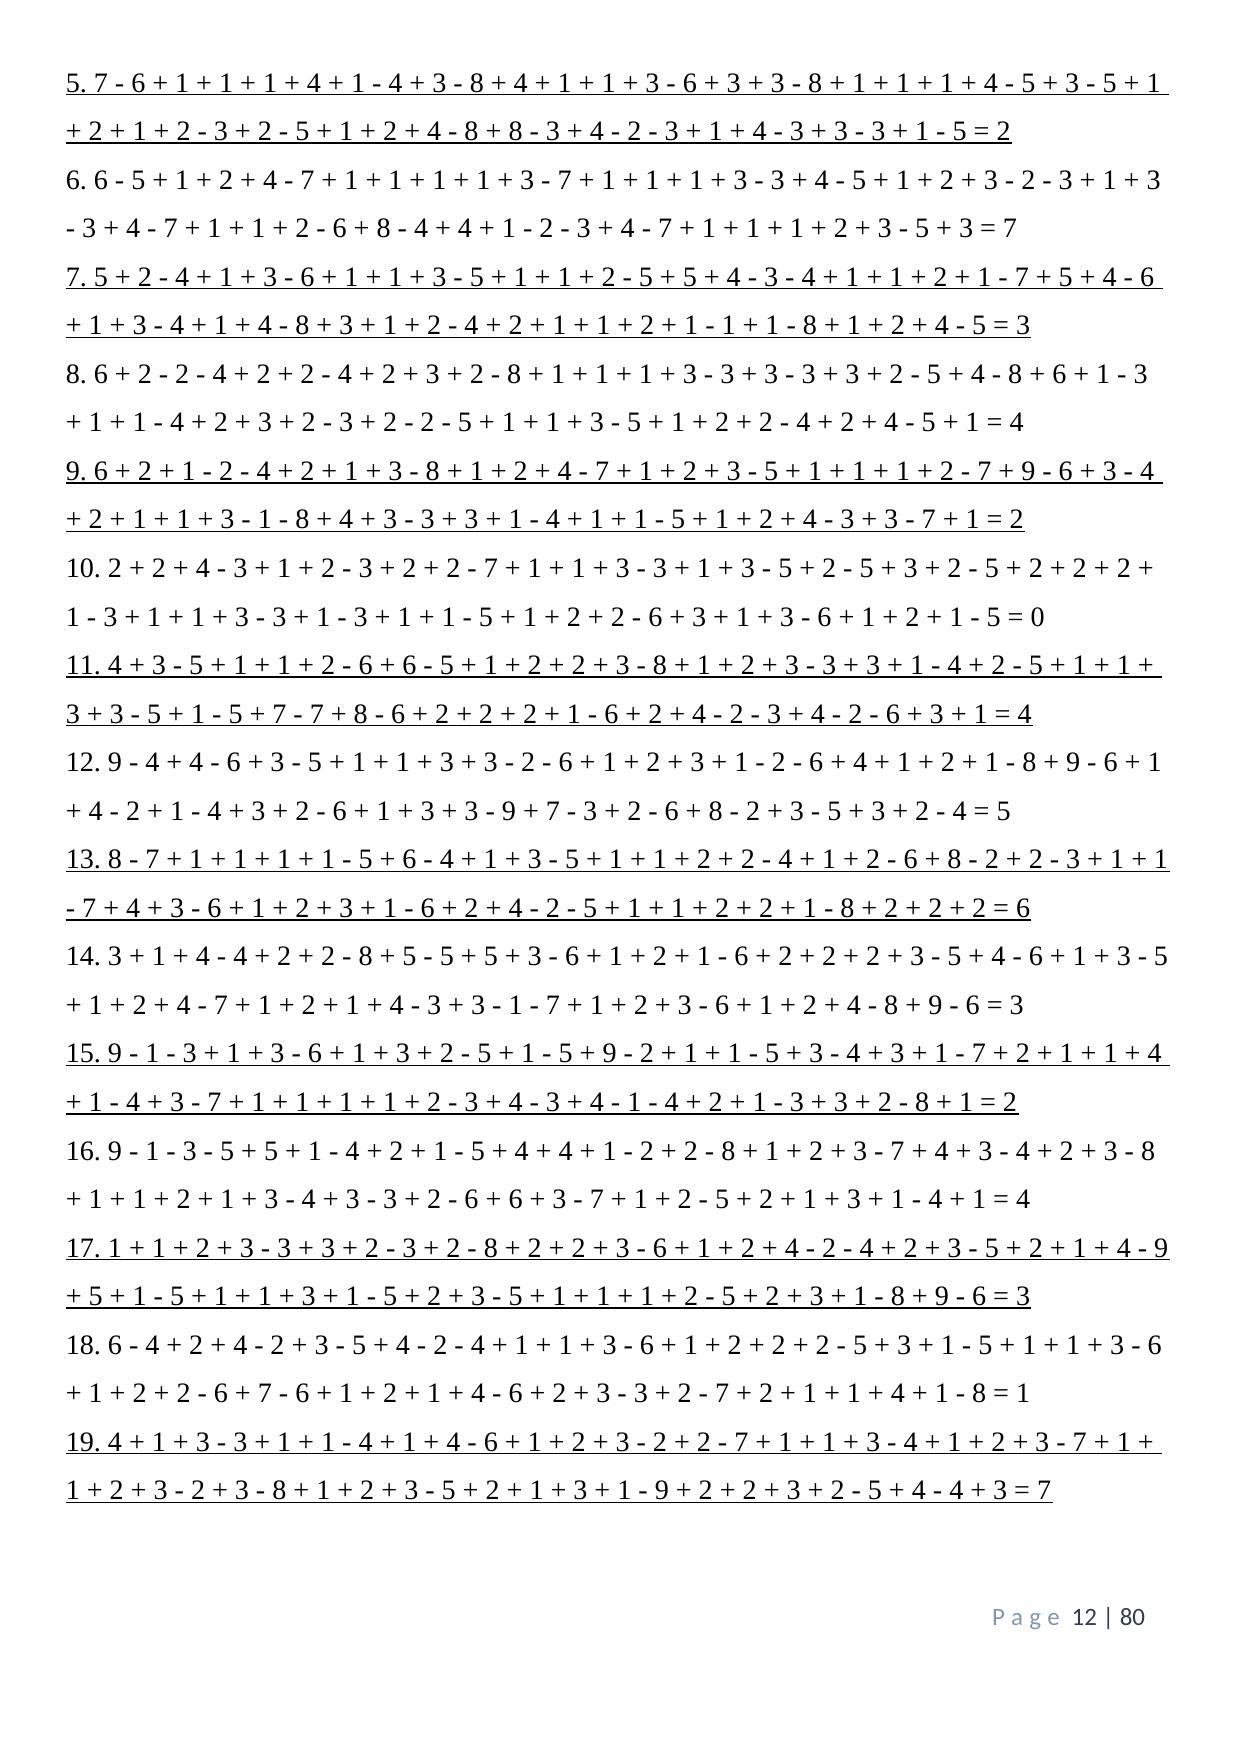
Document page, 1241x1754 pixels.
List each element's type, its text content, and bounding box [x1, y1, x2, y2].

text 13. 8 - 7 + 1 + 1 + 1 + 1 - 5 + 6 - 4 + 1 + 3 - 5 + 1 + 1 + 2 + 2 - 4 + 1 + 2 - 6 + 8 - 2 + 2 - 3 + 1 + 1 - 7 + 4 + 3 - 6 + 1 + 2 + 3 + 1 - 6 + 2 + 4 - 2 - 5 + 1 + 1 + 2 + 2 + 1 - 8 + 2 + 2 + 2 = 6 [66, 842, 1172, 923]
text 19. 4 + 1 + 3 - 3 + 1 + 1 - 4 + 1 + 4 - 6 + 1 + 2 + 3 - 2 + 2 - 7 + 1 + 1 + 3 - 4 + 1 + 2 + 3 - 7 + 1 + 1 + 2 + 3 - 2 + 3 - 8 + 1 + 2 + 3 - 5 + 2 + 1 + 3 + 1 - 9 + 2 + 2 + 3 + 2 - 5 + 4 - 4 + 3 = 7 [66, 1425, 1172, 1506]
text 12. 9 - 4 + 4 - 6 + 3 - 5 + 1 + 1 + 3 + 3 - 2 - 6 + 1 + 2 + 3 + 1 - 2 - 6 + 4 + 1 + 2 + 1 - 8 + 9 - 6 + 1 + 4 - 2 + 1 - 4 + 3 + 2 - 6 + 1 + 3 + 3 - 9 + 7 - 3 + 2 - 6 + 8 - 2 + 3 - 5 + 3 + 2 - 4 = 5 [66, 745, 1172, 826]
text 16. 9 - 1 - 3 - 5 + 5 + 1 - 4 + 2 + 1 - 5 + 4 + 4 + 1 - 2 + 2 - 8 + 1 + 2 + 3 - 7 + 4 + 3 - 4 + 2 + 3 - 8 + 1 + 1 + 2 + 1 + 3 - 4 + 3 - 3 + 2 - 6 + 6 + 3 - 7 + 1 + 2 - 5 + 2 + 1 + 3 + 1 - 4 + 1 = 4 [66, 1133, 1172, 1214]
text 10. 2 + 2 + 4 - 3 + 1 + 2 - 3 + 2 + 2 - 7 + 1 + 1 + 3 - 3 + 1 + 3 - 5 + 2 - 5 + 3 + 2 - 5 + 2 + 2 + 2 + 1 - 3 + 1 + 1 + 3 - 3 + 1 - 3 + 1 + 1 - 5 + 1 + 2 + 2 - 6 + 3 + 1 + 3 - 6 + 1 + 2 + 1 - 5 = 0 [66, 551, 1172, 632]
text 11. 4 + 3 - 5 + 1 + 1 + 2 - 6 + 6 - 5 + 1 + 2 + 2 + 3 - 8 + 1 + 2 + 3 - 3 + 3 + 1 - 4 + 2 - 5 + 1 + 1 + 3 + 3 - 5 + 1 - 5 + 7 - 7 + 8 - 6 + 2 + 2 + 2 + 1 - 6 + 2 + 4 - 2 - 3 + 4 - 2 - 6 + 3 + 1 = 4 [66, 648, 1172, 729]
text 8. 6 + 2 - 2 - 4 + 2 + 2 - 4 + 2 + 3 + 2 - 8 + 1 + 1 + 1 + 3 - 3 + 3 - 3 + 3 + 2 - 5 + 4 - 8 + 6 + 1 - 3 + 1 + 1 - 4 + 2 + 3 + 2 - 3 + 2 - 2 - 5 + 1 + 1 + 3 - 5 + 1 + 2 + 2 - 4 + 2 + 4 - 5 + 1 = 4 [66, 357, 1172, 438]
text 5. 7 - 6 + 1 + 1 + 1 + 4 + 1 - 4 + 3 - 8 + 4 + 1 + 1 + 3 - 6 + 3 + 3 - 8 + 1 + 1 + 1 + 4 - 5 + 3 - 5 + 1 + 2 + 1 + 2 - 3 + 2 - 5 + 1 + 2 + 4 - 8 + 8 - 3 + 4 - 2 - 3 + 1 + 4 - 3 + 3 - 3 + 1 - 5 = 2 [66, 66, 1172, 147]
text 9. 6 + 2 + 1 - 2 - 4 + 2 + 1 + 3 - 8 + 1 + 2 + 4 - 7 + 1 + 2 + 3 - 5 + 1 + 1 + 1 + 2 - 7 + 9 - 6 + 3 - 4 + 2 + 1 + 1 + 3 - 1 - 8 + 4 + 3 - 3 + 3 + 1 - 4 + 1 + 1 - 5 + 1 + 2 + 4 - 3 + 3 - 7 + 1 = 2 [66, 454, 1172, 535]
text 15. 9 - 1 - 3 + 1 + 3 - 6 + 1 + 3 + 2 - 5 + 1 - 5 + 9 - 2 + 1 + 1 - 5 + 3 - 4 + 3 + 1 - 7 + 2 + 1 + 1 + 4 + 1 - 4 + 3 - 7 + 1 + 1 + 1 + 1 + 2 - 3 + 4 - 3 + 4 - 1 - 4 + 2 + 1 - 3 + 3 + 2 - 8 + 1 = 2 [66, 1036, 1172, 1117]
text 18. 6 - 4 + 2 + 4 - 2 + 3 - 5 + 4 - 2 - 4 + 1 + 1 + 3 - 6 + 1 + 2 + 2 + 2 - 5 + 3 + 1 - 5 + 1 + 1 + 3 - 6 + 1 + 2 + 2 - 6 + 7 - 6 + 1 + 2 + 1 + 4 - 6 + 2 + 3 - 3 + 2 - 7 + 2 + 1 + 1 + 4 + 1 - 8 = 1 [66, 1328, 1172, 1409]
text 17. 1 + 1 + 2 + 3 - 3 + 3 + 2 - 3 + 2 - 8 + 2 + 2 + 3 - 6 + 1 + 2 + 4 - 2 - 4 + 2 + 3 - 5 + 2 + 1 + 4 - 9 + 5 + 1 - 5 + 1 + 1 + 3 + 1 - 5 + 2 + 3 - 5 + 1 + 1 + 1 + 2 - 5 + 2 + 3 + 1 - 8 + 9 - 6 = 3 [66, 1231, 1172, 1312]
text 6. 6 - 5 + 1 + 2 + 4 - 7 + 1 + 1 + 1 + 1 + 3 - 7 + 1 + 1 + 1 + 3 - 3 + 4 - 5 + 1 + 2 + 3 - 2 - 3 + 1 + 3 - 3 + 4 - 7 + 1 + 1 + 2 - 6 + 8 - 4 + 4 + 1 - 2 - 3 + 4 - 7 + 1 + 1 + 1 + 2 + 3 - 5 + 3 = 7 [66, 163, 1172, 244]
text 14. 3 + 1 + 4 - 4 + 2 + 2 - 8 + 5 - 5 + 5 + 3 - 6 + 1 + 2 + 1 - 6 + 2 + 2 + 2 + 3 - 5 + 4 - 6 + 1 + 3 - 5 + 1 + 2 + 4 - 7 + 1 + 2 + 1 + 4 - 3 + 3 - 1 - 7 + 1 + 2 + 3 - 6 + 1 + 2 + 4 - 8 + 9 - 6 = 3 [66, 939, 1172, 1020]
text 7. 5 + 2 - 4 + 1 + 3 - 6 + 1 + 1 + 3 - 5 + 1 + 1 + 2 - 5 + 5 + 4 - 3 - 4 + 1 + 1 + 2 + 1 - 7 + 5 + 4 - 6 + 1 + 3 - 4 + 1 + 4 - 8 + 3 + 1 + 2 - 4 + 2 + 1 + 1 + 2 + 1 - 1 + 1 - 8 + 1 + 2 + 4 - 5 = 3 [66, 260, 1172, 341]
